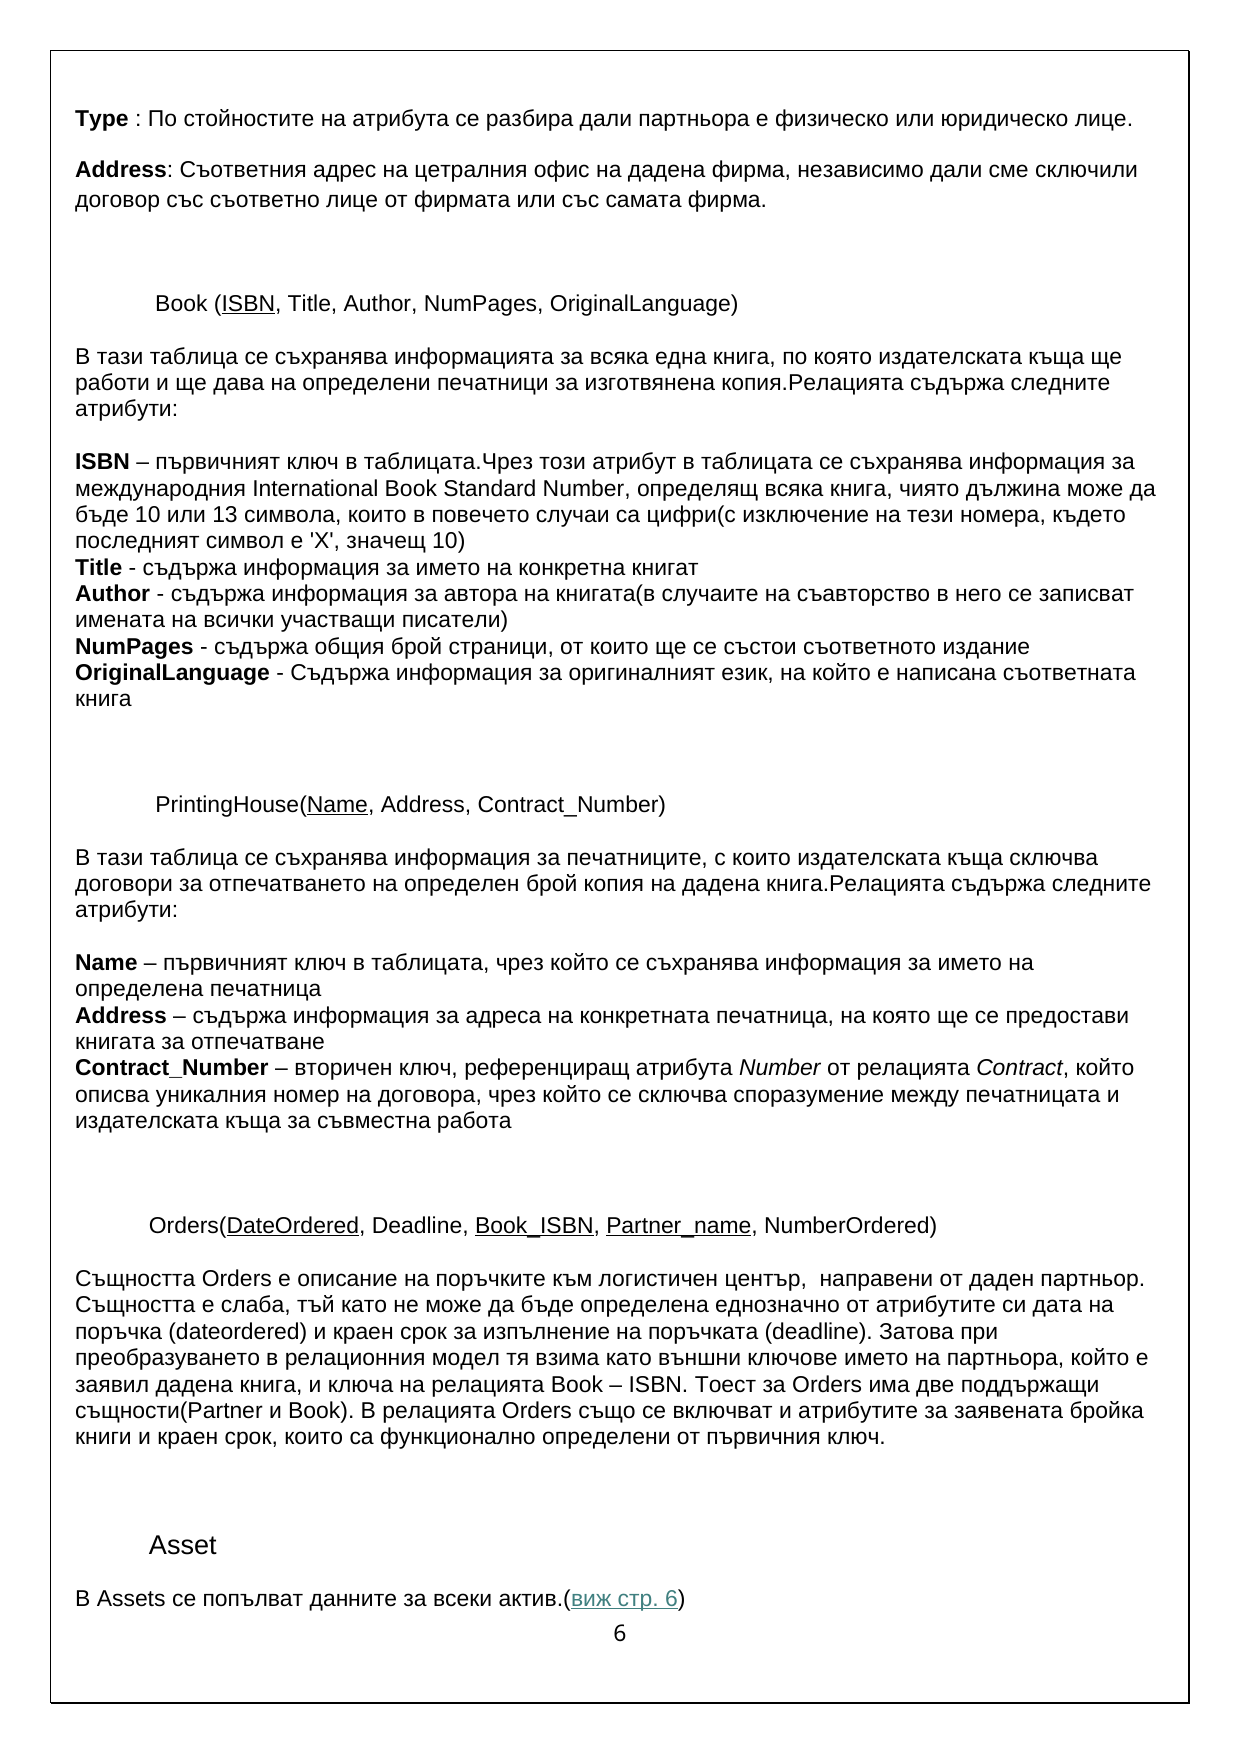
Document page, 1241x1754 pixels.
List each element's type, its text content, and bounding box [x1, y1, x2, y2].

text ISBN – първичният ключ в таблицата.Чрез този атрибут в таблицата се съхранява информация за международния International Book Standard Number, определящ всяка книга, чиято дължина може да бъде 10 или 13 символа, които в повечето случаи са цифри(с изключение на тези номера, където последният символ е 'X', значещ 10) [75, 448, 1164, 553]
text В тази таблица се съхранява информация за печатниците, с които издателската къща сключва договори за отпечатването на определен брой копия на дадена книга.Релацията съдържа следните атрибути: [75, 843, 1164, 922]
text Author - съдържа информация за автора на книгата(в случаите на съавторство в него се записват имената на всички участващи писатели) [75, 580, 1164, 633]
text NumPages - съдържа общия брой страници, от които ще се състои съответното издание [75, 633, 1164, 659]
text OriginalLanguage - Съдържа информация за оригиналният език, на който е написана съответната книга [75, 659, 1164, 712]
text В Assets се попълват данните за всеки актив.(виж стр. 6) [75, 1585, 1164, 1612]
text Book (ISBN, Title, Author, NumPages, OriginalLanguage) [75, 290, 1164, 316]
text Type : По стойностите на атрибута се разбира дали партньора е физическо или юридическо лице. [75, 105, 1164, 131]
text Title - съдържа информация за името на конкретна книгат [75, 553, 1164, 580]
text Name – първичният ключ в таблицата, чрез който се съхранява информация за името на определена печатница [75, 949, 1164, 1002]
text Address: Съответния адрес на цетралния офис на дадена фирма, независимо дали сме сключили договор със съответно лице от фирмата или със самата фирма. [75, 156, 1164, 213]
text В тази таблица се съхранява информацията за всяка една книга, по която издателската къща ще работи и ще дава на определени печатници за изготвянена копия.Релацията съдържа следните атрибути: [75, 343, 1164, 422]
text Address – съдържа информация за адреса на конкретната печатница, на която ще се предостави книгата за отпечатване [75, 1002, 1164, 1054]
text PrintingHouse(Name, Address, Contract_Number) [75, 791, 1164, 817]
text Contract_Number – вторичен ключ, референциращ атрибута Number от релацията Contract, който описва уникалния номер на договора, чрез който се сключва споразумение между печатницата и издателската къща за съвместна работа [75, 1054, 1164, 1133]
text Същността Orders е описание на поръчките към логистичен център, направени от даден партньор. Същността е слаба, тъй като не може да бъде определена еднозначно от атрибутите си дата на поръчка (dateordered) и краен срок за изпълнение на поръчката (deadline). Затова при преобразуването в релационния модел тя взима като външни ключове името на партньора, който е заявил дадена книга, и ключа на релацията Book – ISBN. Тоест за Orders има две поддържащи същности(Partner и Book). В релацията Orders също се включват и атрибутите за заявената бройка книги и краен срок, които са функционално определени от първичния ключ. [75, 1265, 1164, 1449]
text Orders(DateOrdered, Deadline, Book_ISBN, Partner_name, NumberOrdered) [75, 1212, 1164, 1239]
text Asset [75, 1529, 1164, 1560]
